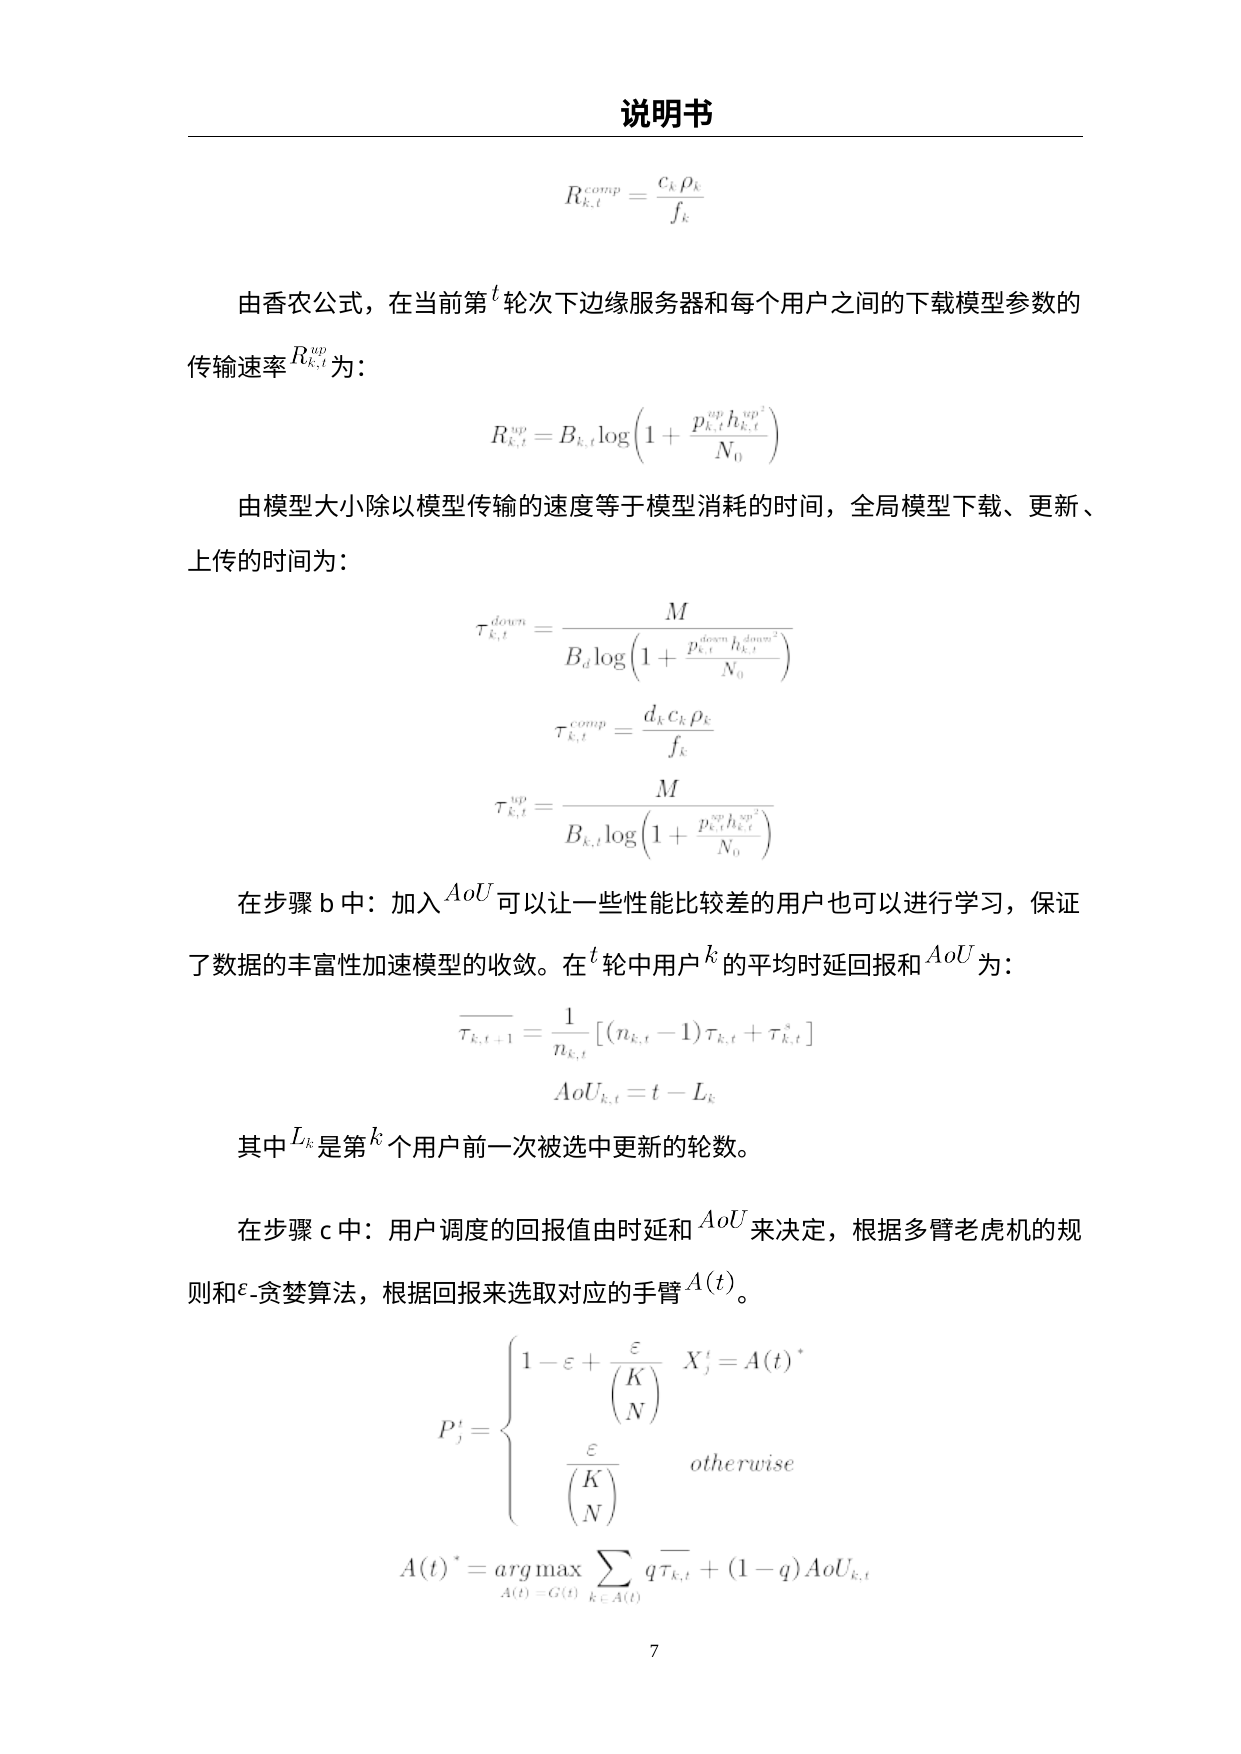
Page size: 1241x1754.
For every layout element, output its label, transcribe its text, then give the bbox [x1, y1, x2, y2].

text 由模型大小除以模型传输的速度等于模型消耗的时间，全局模型下载、更新、上传的时间为： [187, 487, 1083, 577]
text 在步骤b中：加入可以让一些性能比较差的用户也可以进行学习，保证了数据的丰富性加速模型的收敛。在轮中用户的平均时延回报和为： [187, 875, 1083, 982]
text 在步骤c中：用户调度的回报值由时延和来决定，根据多臂老虎机的规则和-贪婪算法，根据回报来选取对应的手臂。 [187, 1202, 1083, 1310]
text 由香农公式，在当前第轮次下边缘服务器和每个用户之间的下载模型参数的传输速率为： [187, 276, 1083, 383]
text 其中是第个用户前一次被选中更新的轮数。 [187, 1119, 1083, 1184]
